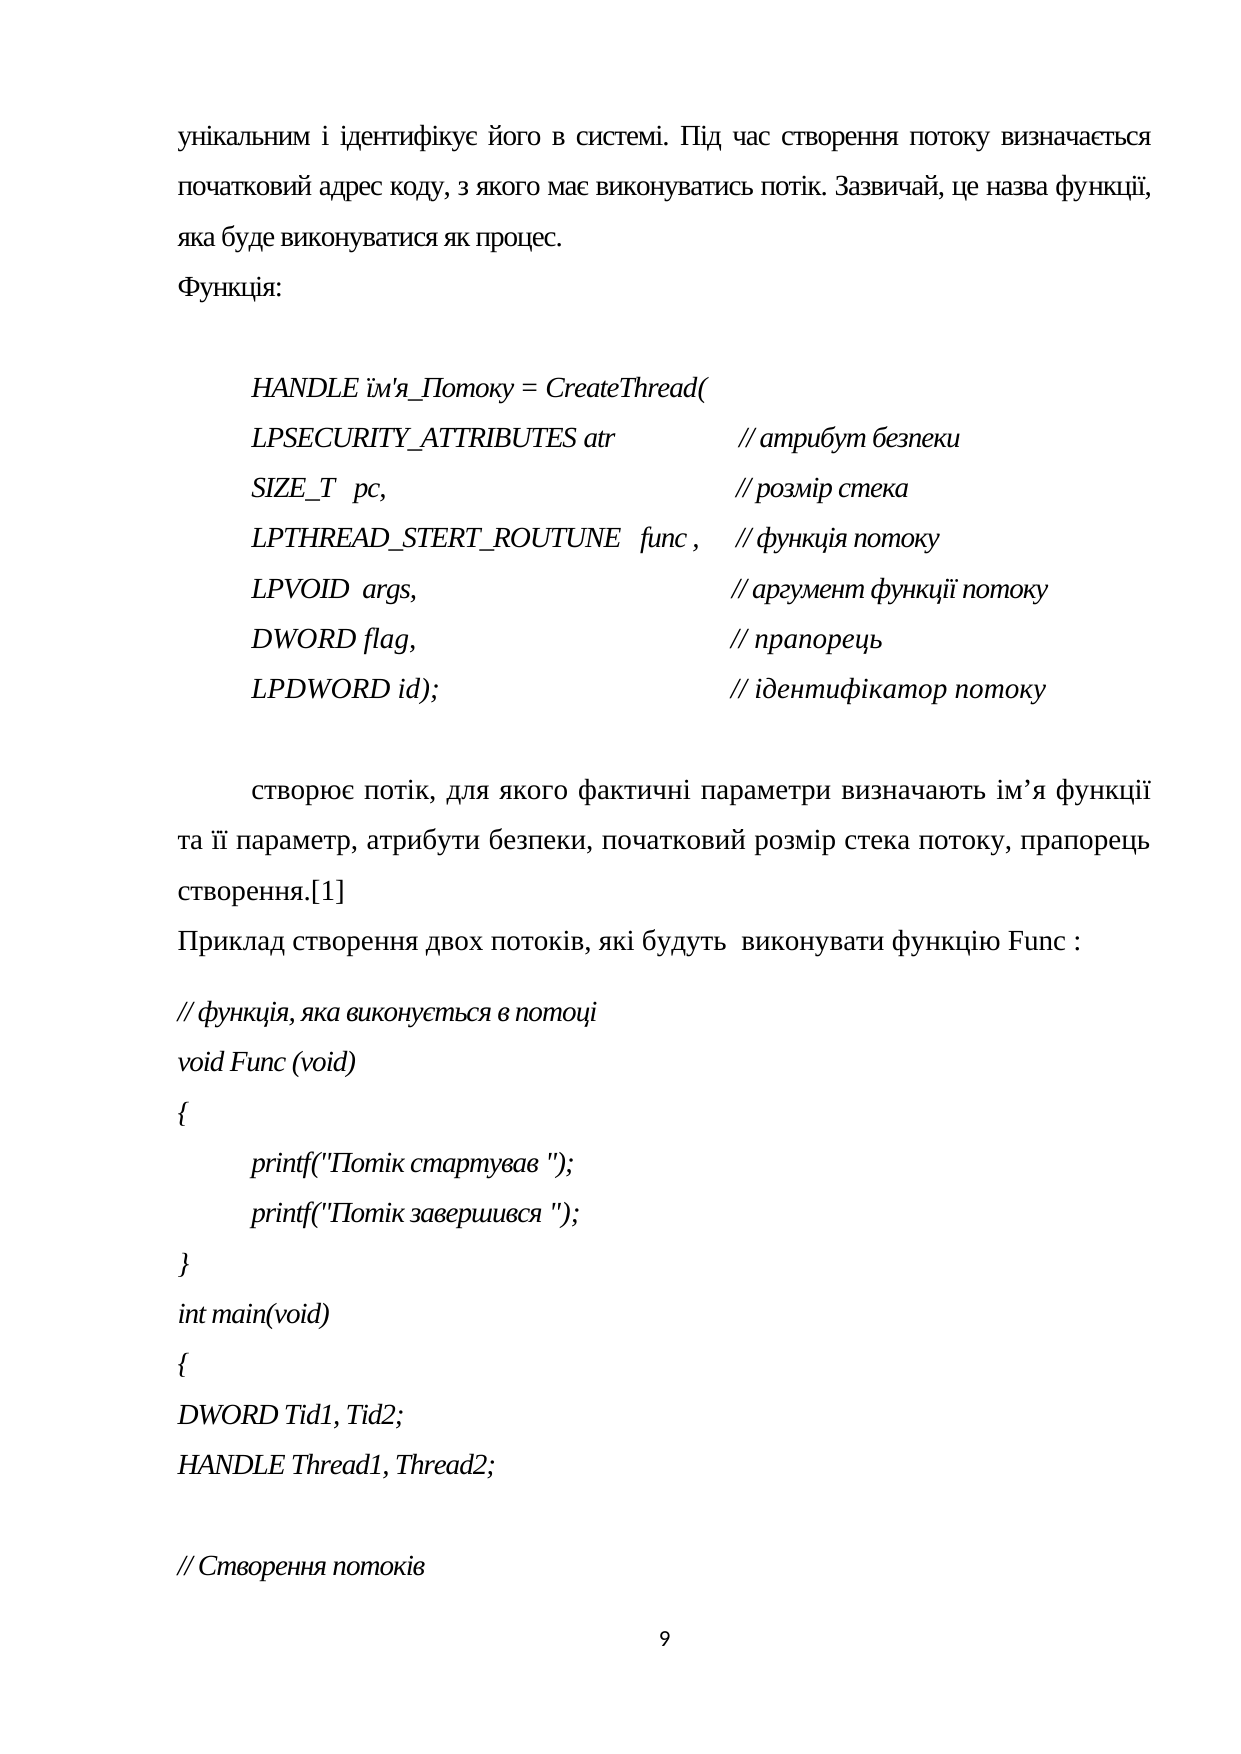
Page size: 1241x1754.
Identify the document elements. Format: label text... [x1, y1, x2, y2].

text int main(void) [177, 1296, 1152, 1330]
text Функція: [177, 269, 1152, 303]
text LPSECURITY_ATTRIBUTES atr // атрибут безпеки [177, 420, 1152, 453]
text SIZE_T рс, // розмір стека [177, 470, 1152, 504]
text LPTHREAD_STERT_ROUTUNE func , // функція потоку [177, 521, 1152, 554]
text printf("Потік стартував "); [177, 1145, 1152, 1179]
text LPVOID args, // аргумент функції потоку [177, 571, 1152, 604]
text DWORD Tid1, Tid2; [177, 1397, 1152, 1430]
text void Func (void) [177, 1044, 1152, 1078]
text HANDLE їм'я_Потоку = CreateThread( [177, 370, 1152, 403]
text HANDLE Thread1, Thread2; [177, 1447, 1152, 1481]
text // Створення потоків [177, 1548, 1152, 1581]
text DWORD flag, // прапорець [177, 621, 1152, 655]
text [177, 118, 1152, 252]
text } [177, 1246, 1152, 1279]
text { [177, 1346, 1152, 1380]
text Приклад створення двох потоків, які будуть виконувати функцію Func : [177, 923, 1152, 957]
text printf("Потік завершився "); [177, 1196, 1152, 1229]
text { [177, 1095, 1152, 1128]
text // функція, яка виконується в потоці [177, 994, 1152, 1028]
text створює потік, для якого фактичні параметри визначають ім’я функції та її параметр, атрибути безпеки, початковий розмір стека потоку, прапорець створення.[1] [177, 772, 1152, 906]
text LPDWORD id); // ідентифікатор потоку [177, 672, 1152, 705]
